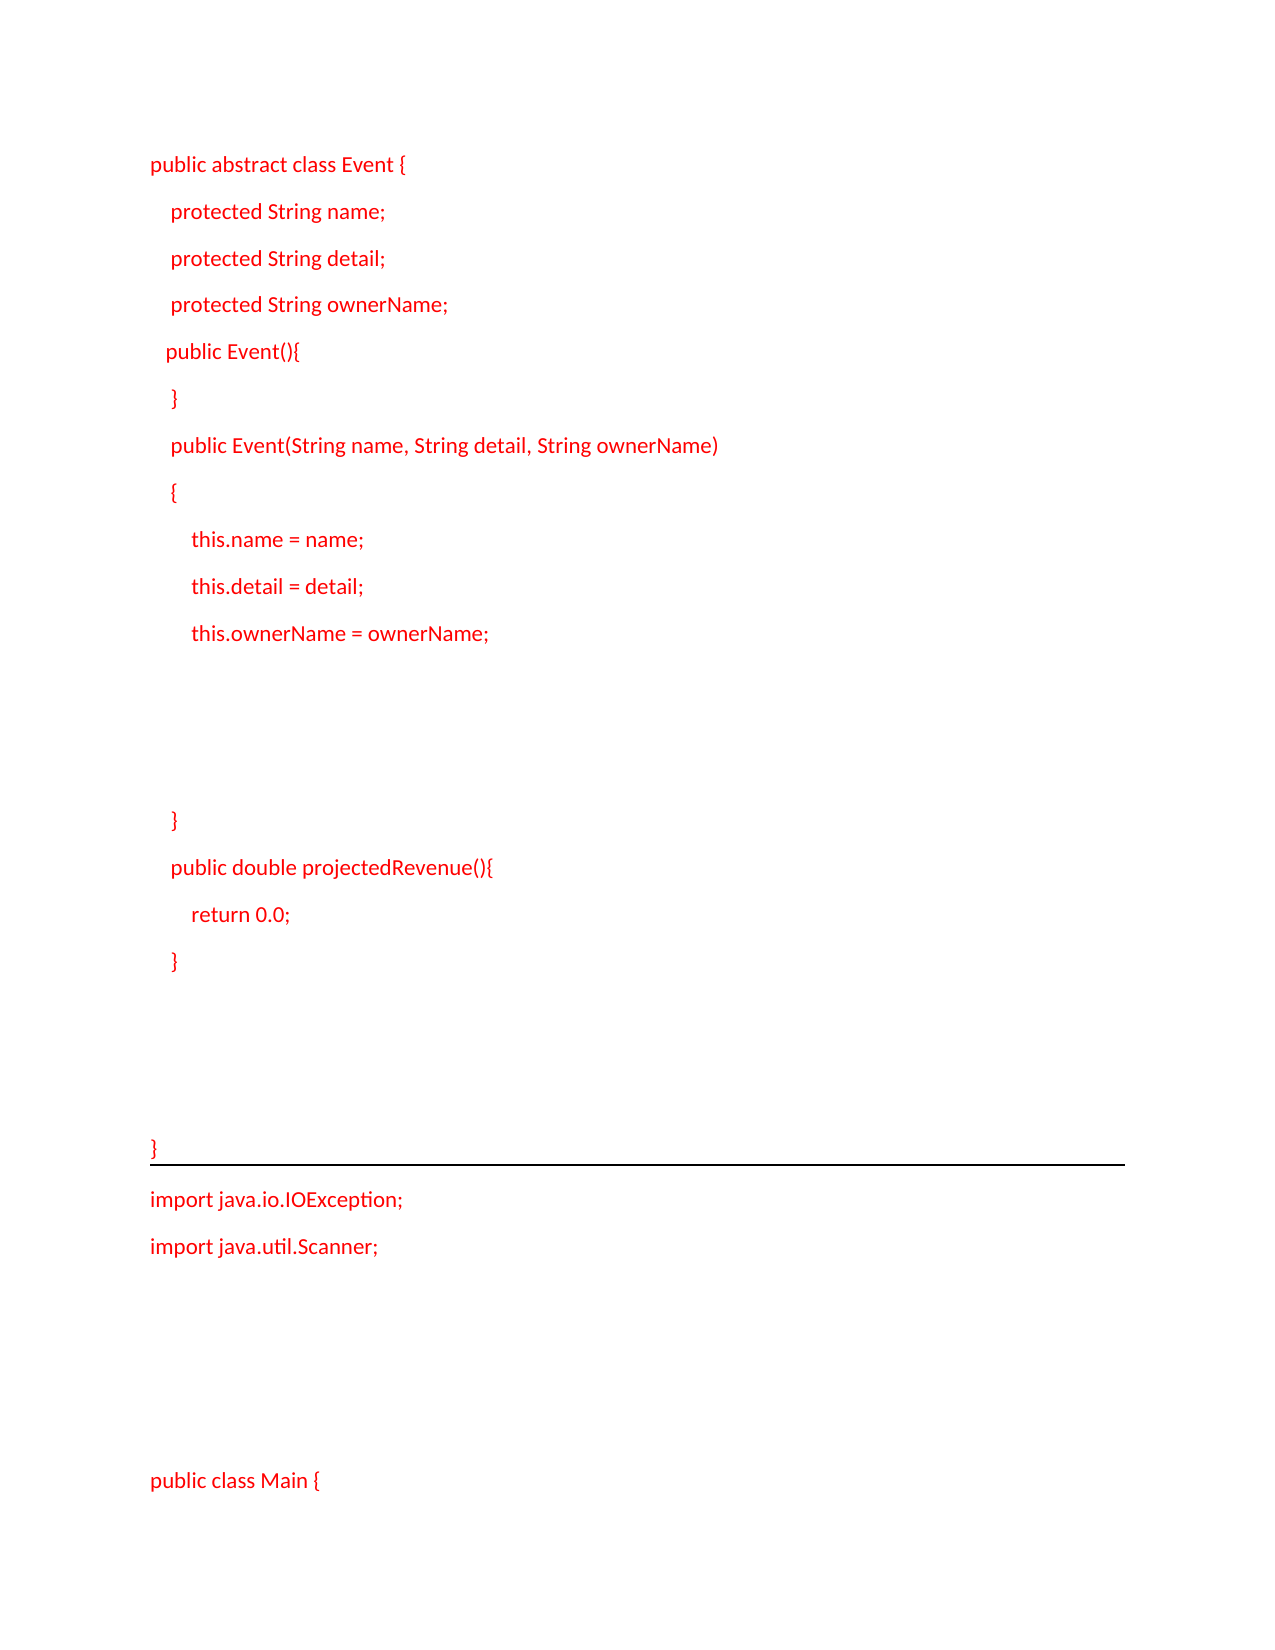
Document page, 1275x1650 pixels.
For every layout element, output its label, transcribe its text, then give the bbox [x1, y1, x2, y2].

text { [150, 478, 1125, 506]
text } [150, 1134, 1125, 1164]
text return 0.0; [150, 900, 1125, 928]
text public Event(String name, String detail, String ownerName) [150, 431, 1125, 459]
text } [150, 947, 1125, 975]
text import java.util.Scanner; [150, 1232, 1125, 1260]
text import java.io.IOException; [150, 1185, 1125, 1213]
text this.name = name; [150, 525, 1125, 553]
text public Event(){ [150, 337, 1125, 366]
text this.detail = detail; [150, 572, 1125, 600]
text public class Main { [150, 1466, 1125, 1494]
text public abstract class Event { [150, 150, 1125, 178]
text } [150, 384, 1125, 412]
text this.ownerName = ownerName; [150, 619, 1125, 647]
text protected String name; [150, 197, 1125, 225]
text } [150, 806, 1125, 834]
text public double projectedRevenue(){ [150, 853, 1125, 881]
text protected String detail; [150, 244, 1125, 272]
text protected String ownerName; [150, 291, 1125, 319]
